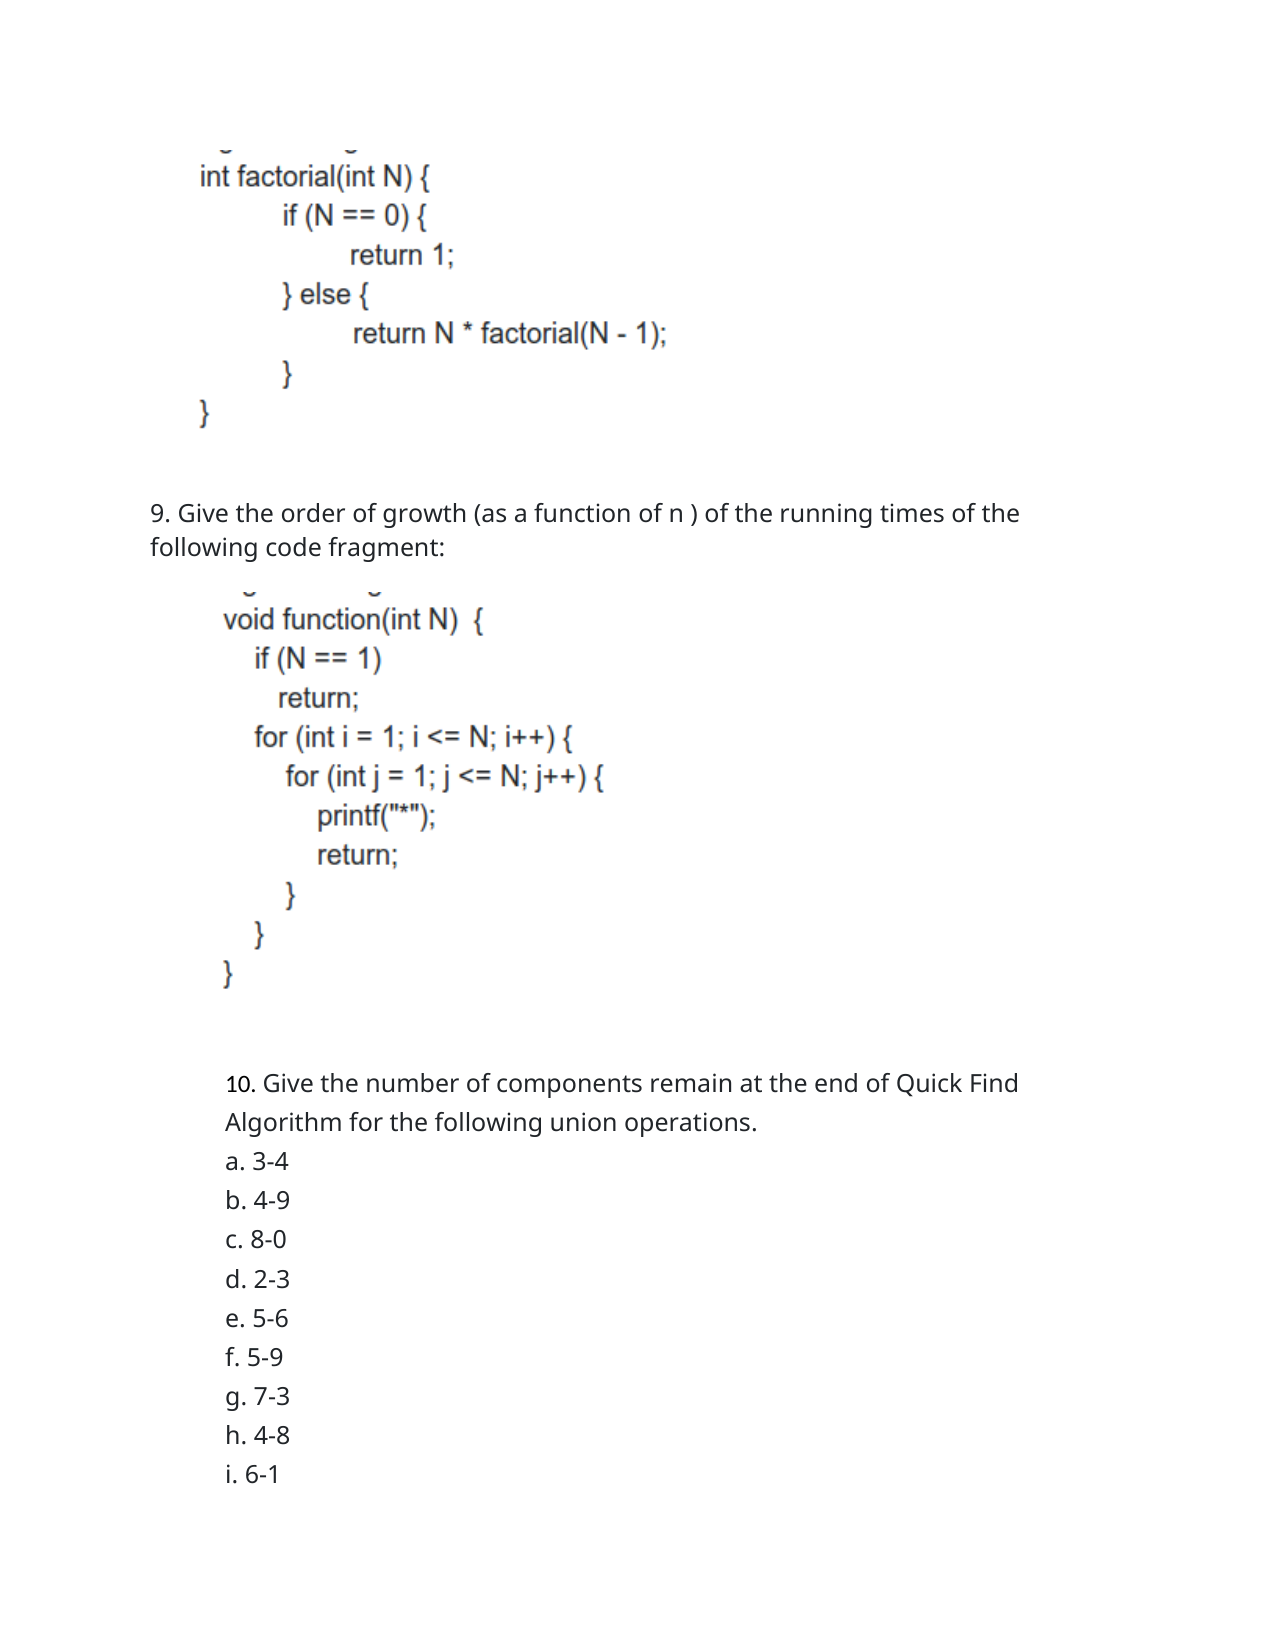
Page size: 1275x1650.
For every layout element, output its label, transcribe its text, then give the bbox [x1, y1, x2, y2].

text 9. Give the order of growth (as a function of n ) of the running times of the following code fragment: [150, 496, 1125, 564]
picture [150, 150, 797, 433]
picture [150, 592, 1001, 1003]
list 10. Give the number of components remain at the end of Quick Find Algorithm for the following union operations. a. 3-4 b. 4-9 c. 8-0 d. 2-3 e. 5-6 f. 5-9 g. 7-3 h. 4-8 i. 6-1 [225, 1065, 1125, 1491]
